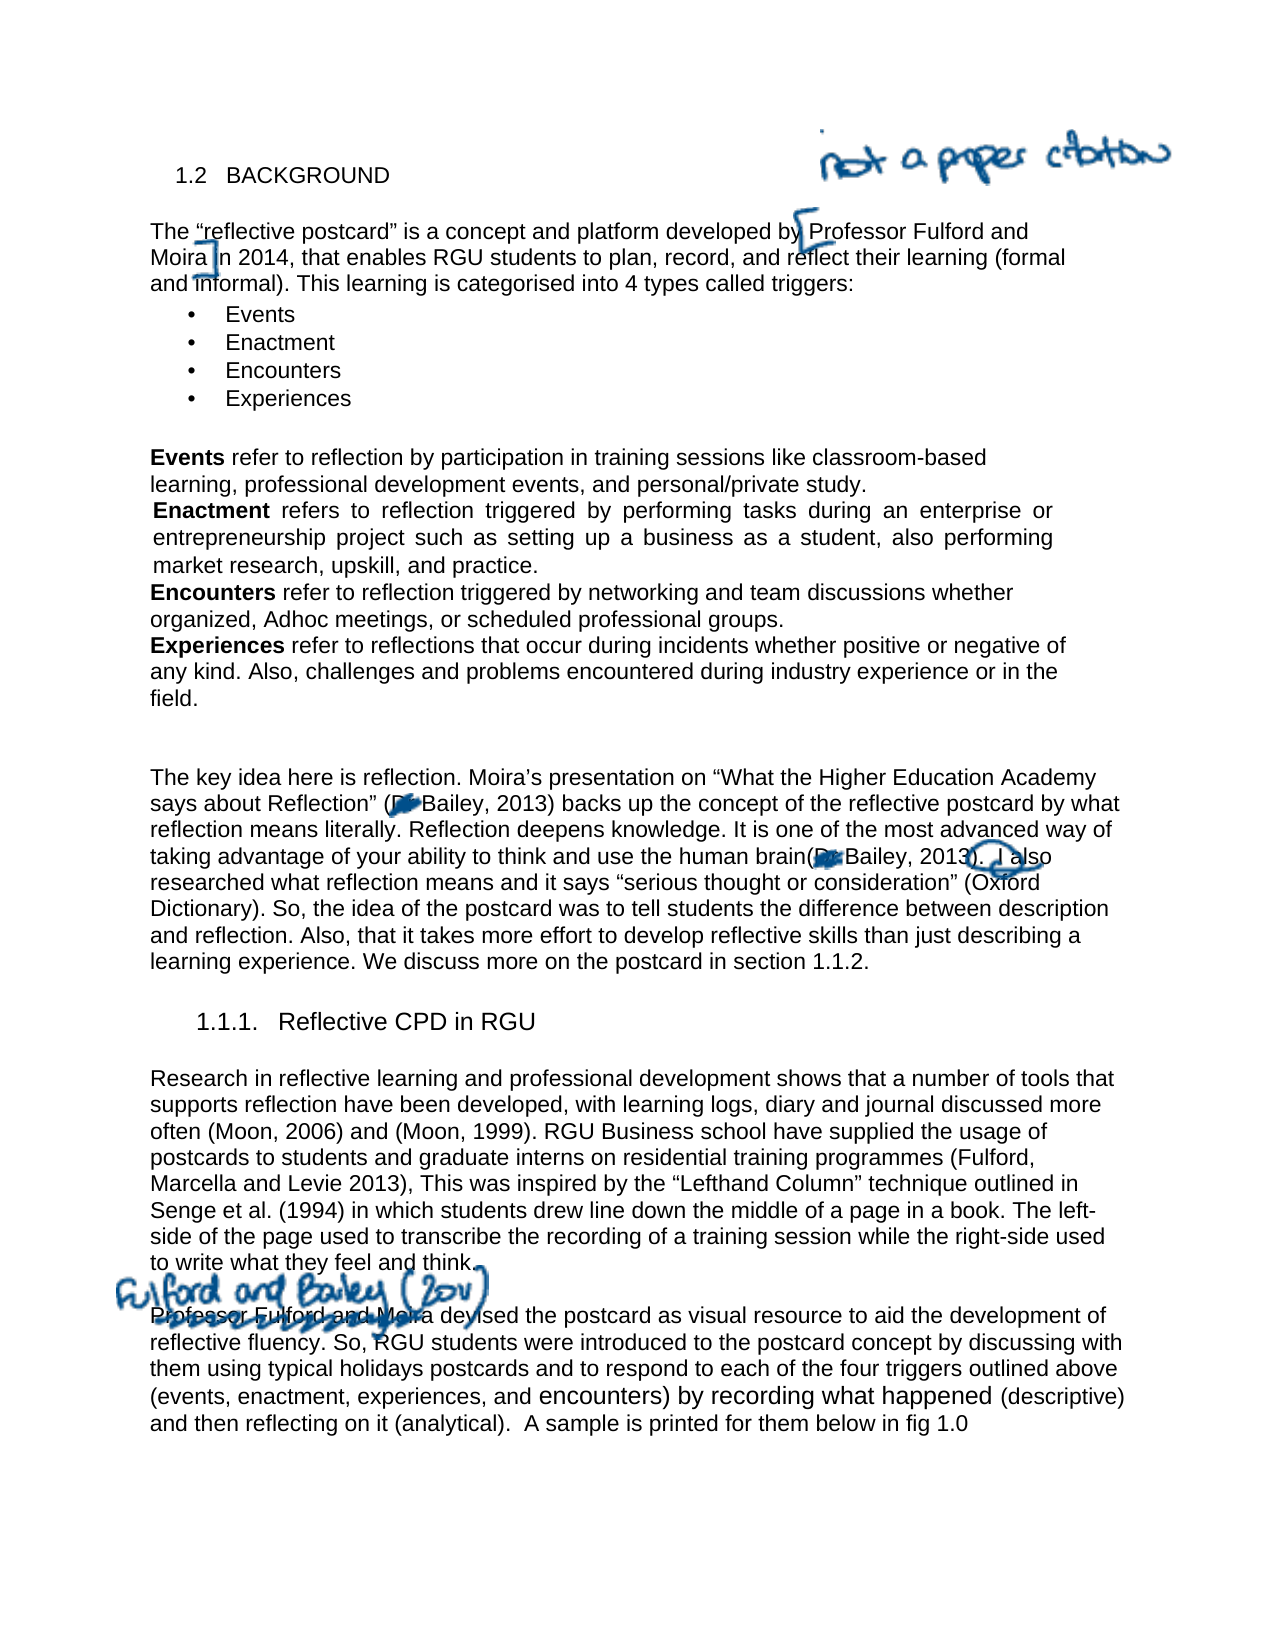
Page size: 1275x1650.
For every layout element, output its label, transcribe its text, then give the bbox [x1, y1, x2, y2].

picture [793, 207, 836, 256]
list Encounters [187, 357, 1074, 383]
text Encounters refer to reflection triggered by networking and team discussions whether organized, Adhoc meetings, or scheduled professional groups. [150, 579, 1074, 632]
text The key idea here is reflection. Moira’s presentation on “What the Higher Education Academy says about Reflection” (Dr Bailey, 2013) backs up the concept of the reflective postcard by what reflection means literally. Reflection deepens knowledge. It is one of the most advanced way of taking advantage of your ability to think and use the human brain(Dr Bailey, 2013). I also researched what reflection means and it says “serious thought or consideration” (Oxford Dictionary). So, the idea of the postcard was to tell students the difference between description and reflection. Also, that it takes more effort to develop reflective skills than just describing a learning experience. We discuss more on the postcard in section 1.1.2. [150, 764, 1125, 974]
text Research in reflective learning and professional development shows that a number of tools that supports reflection have been developed, with learning logs, diary and journal discussed more often (Moon, 2006) and (Moon, 1999). RGU Business school have supplied the usage of postcards to students and graduate interns on residential training programmes (Fulford, Marcella and Levie 2013), This was inspired by the “Lefthand Column” technique outlined in Senge et al. (1994) in which students drew line down the middle of a page in a book. The left-side of the page used to transcribe the recording of a training session while the right-side used to write what they feel and think. [150, 1065, 1125, 1276]
text Events refer to reflection by participation in training sessions like classroom-based learning, professional development events, and personal/private study. [150, 444, 1074, 497]
list Enactment [187, 329, 1074, 355]
text The “reflective postcard” is a concept and platform developed by Professor Fulford and Moira in 2014, that enables RGU students to plan, record, and reflect their learning (formal and informal). This learning is categorised into 4 types called triggers: [150, 218, 1074, 297]
picture [191, 239, 221, 283]
picture [965, 839, 1044, 880]
picture [820, 129, 1188, 186]
text Experiences refer to reflections that occur during incidents whether positive or negative of any kind. Also, challenges and problems encountered during industry experience or in the field. [150, 632, 1074, 711]
list Events [187, 301, 1074, 327]
text Enactment refers to reflection triggered by performing tasks during an enterprise or entrepreneurship project such as setting up a business as a student, also performing market research, upskill, and practice. [153, 497, 1054, 578]
picture [116, 1265, 489, 1340]
picture [389, 793, 424, 818]
picture [813, 849, 847, 870]
subtitle Reflective CPD in RGU [196, 1007, 1125, 1036]
subtitle 1.2 BACKGROUND [175, 162, 1125, 189]
list Experiences [187, 385, 1074, 411]
text Professor Fulford and Moira devised the postcard as visual resource to aid the development of reflective fluency. So, RGU students were introduced to the postcard concept by discussing with them using typical holidays postcards and to respond to each of the four triggers outlined above (events, enactment, experiences, and encounters) by recording what happened (descriptive) and then reflecting on it (analytical). A sample is printed for them below in fig 1.0 [149, 1302, 1125, 1436]
